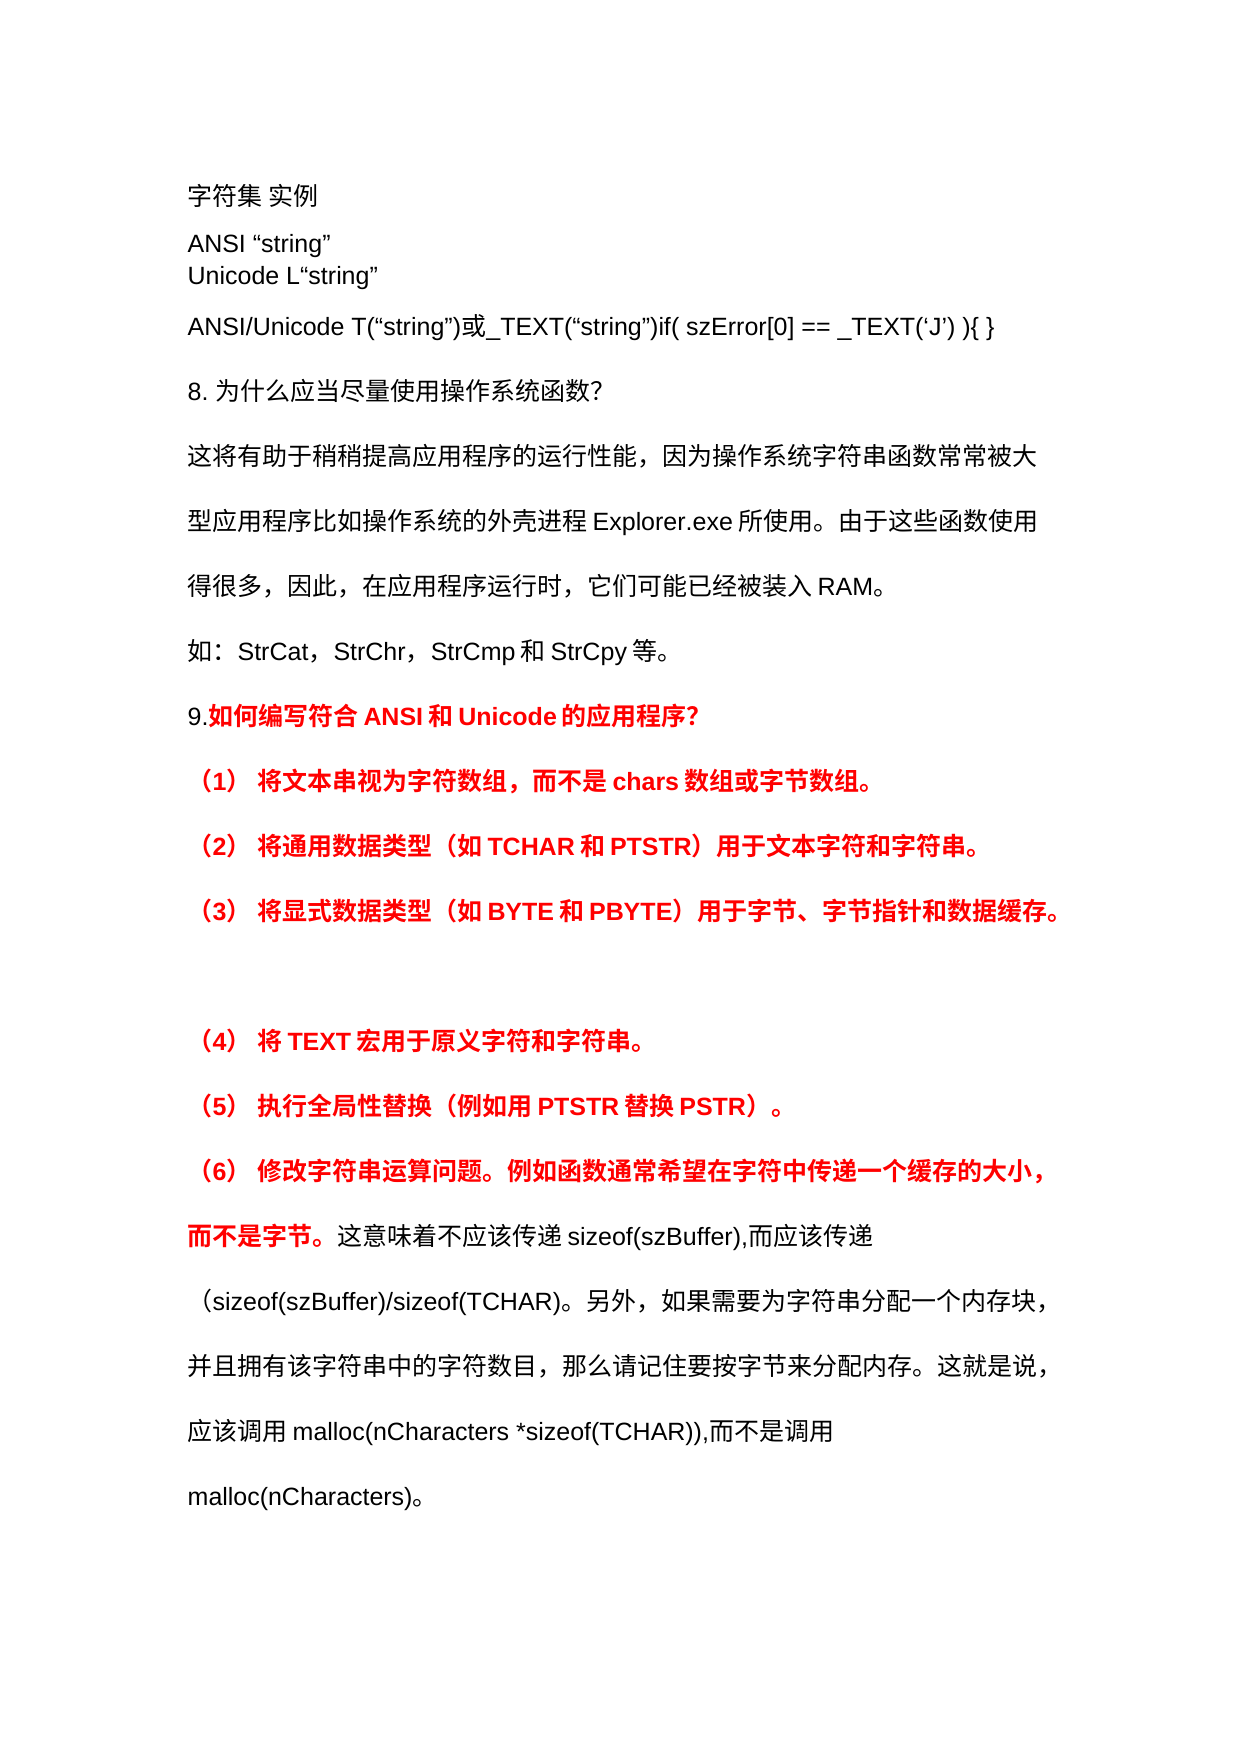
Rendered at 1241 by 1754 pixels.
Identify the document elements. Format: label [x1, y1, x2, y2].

text [187, 162, 1053, 1527]
